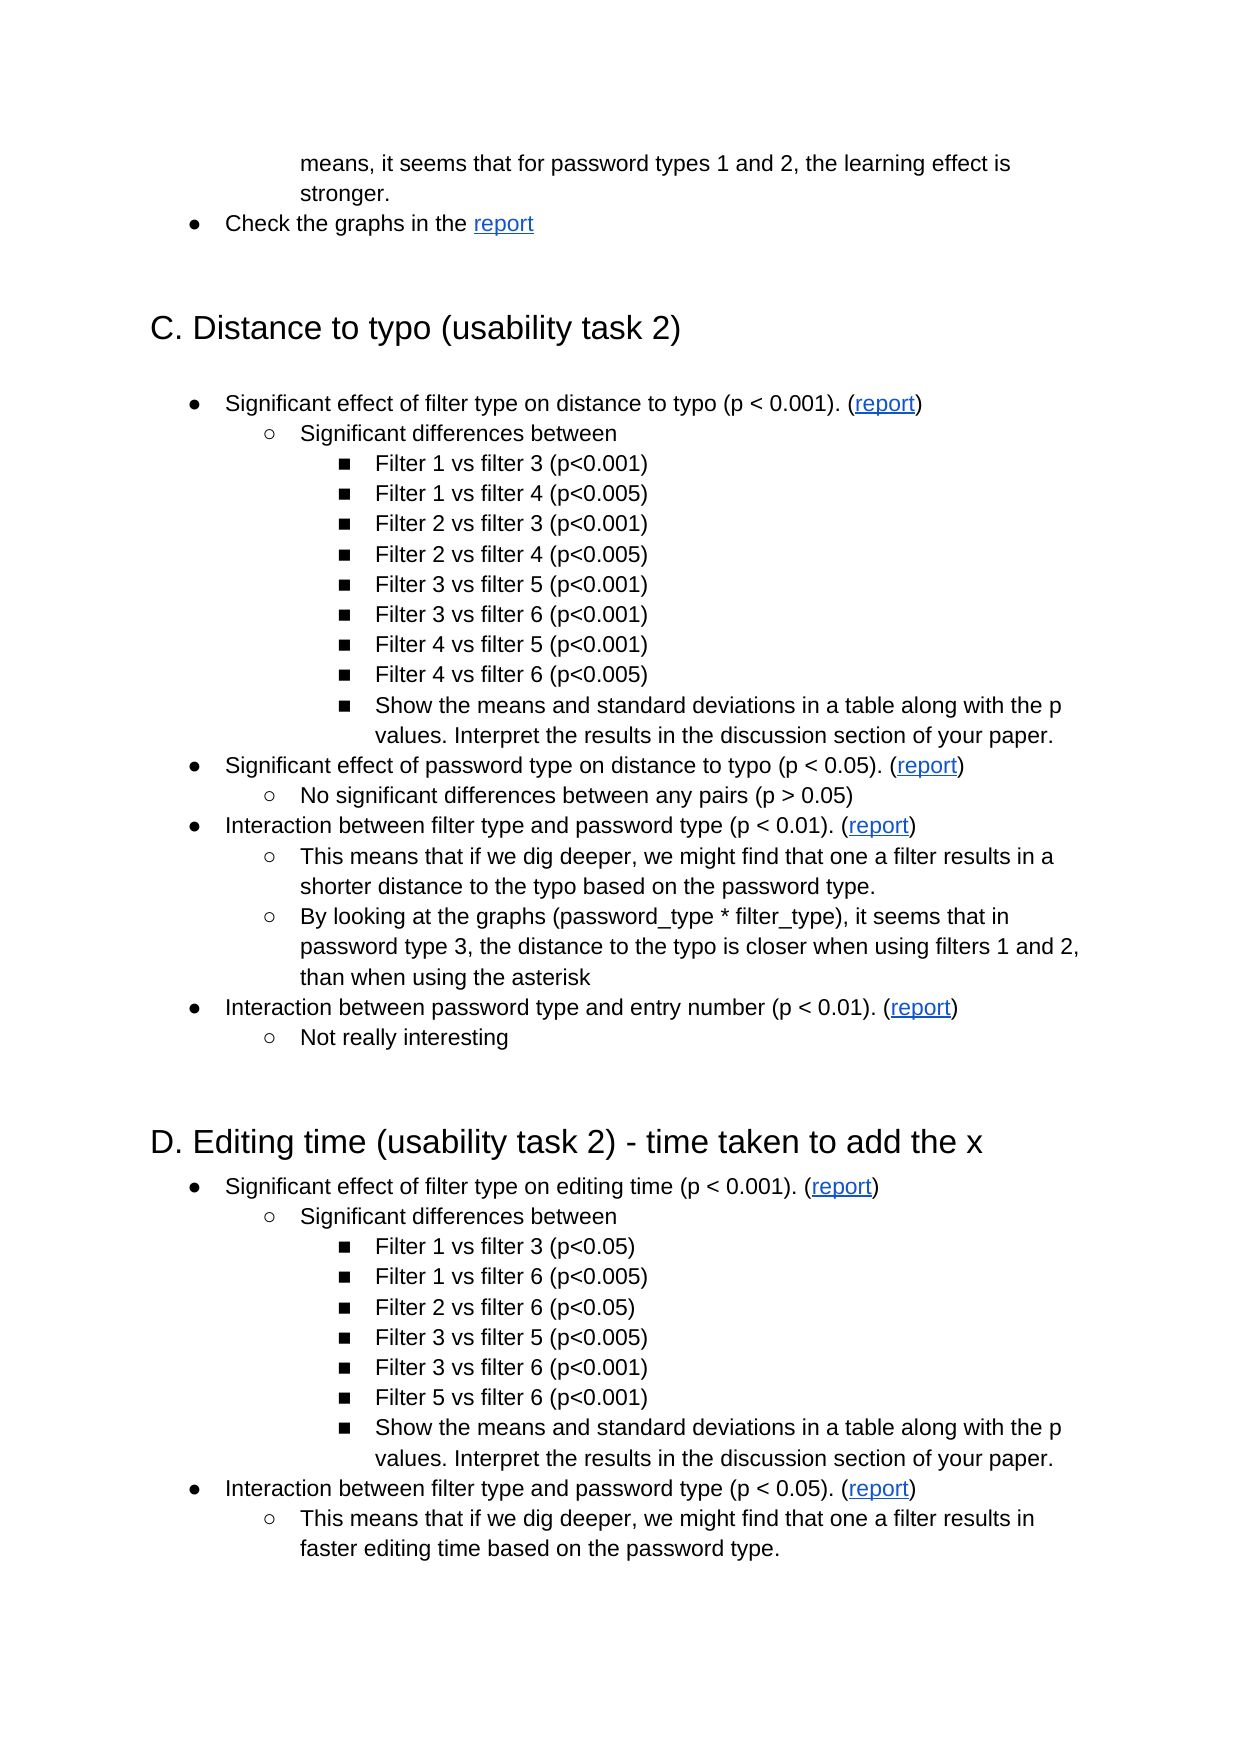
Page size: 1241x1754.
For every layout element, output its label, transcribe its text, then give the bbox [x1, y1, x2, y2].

list Significant differences between [262, 1203, 1090, 1229]
list Filter 2 vs filter 6 (p<0.05) [337, 1293, 1090, 1320]
list Filter 1 vs filter 3 (p<0.001) [337, 450, 1090, 476]
list Significant effect of filter type on distance to typo (p < 0.001). (report) [187, 389, 1090, 416]
list By looking at the graphs (password_type * filter_type), it seems that in password type 3, the distance to the typo is closer when using filters 1 and 2, than when using the asterisk [262, 903, 1090, 990]
list Filter 3 vs filter 6 (p<0.001) [337, 1354, 1090, 1380]
subtitle C. Distance to typo (usability task 2) [150, 308, 1090, 347]
list Filter 4 vs filter 6 (p<0.005) [337, 661, 1090, 688]
list This means that if we dig deeper, we might find that one a filter results in faster editing time based on the password type. [262, 1505, 1090, 1562]
list Filter 4 vs filter 5 (p<0.001) [337, 631, 1090, 657]
list Filter 3 vs filter 5 (p<0.005) [337, 1324, 1090, 1350]
list Interaction between filter type and password type (p < 0.01). (report) [187, 812, 1090, 839]
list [262, 150, 1090, 207]
list Not really interesting [262, 1024, 1090, 1050]
list Show the means and standard deviations in a table along with the p values. Interpret the results in the discussion section of your paper. [337, 1414, 1090, 1471]
list Filter 2 vs filter 4 (p<0.005) [337, 541, 1090, 567]
list Significant effect of password type on distance to typo (p < 0.05). (report) [187, 752, 1090, 778]
list Significant differences between [262, 420, 1090, 446]
list Filter 5 vs filter 6 (p<0.001) [337, 1384, 1090, 1411]
list Filter 1 vs filter 4 (p<0.005) [337, 480, 1090, 506]
list Filter 2 vs filter 3 (p<0.001) [337, 510, 1090, 537]
list Filter 3 vs filter 6 (p<0.001) [337, 601, 1090, 627]
list This means that if we dig deeper, we might find that one a filter results in a shorter distance to the typo based on the password type. [262, 843, 1090, 899]
list Significant effect of filter type on editing time (p < 0.001). (report) [187, 1173, 1090, 1199]
list Interaction between filter type and password type (p < 0.05). (report) [187, 1475, 1090, 1501]
list Filter 1 vs filter 6 (p<0.005) [337, 1263, 1090, 1290]
list Filter 1 vs filter 3 (p<0.05) [337, 1233, 1090, 1259]
list Interaction between password type and entry number (p < 0.01). (report) [187, 994, 1090, 1020]
list Show the means and standard deviations in a table along with the p values. Interpret the results in the discussion section of your paper. [337, 692, 1090, 748]
list Check the graphs in the report [187, 210, 1090, 237]
subtitle D. Editing time (usability task 2) - time taken to add the x [150, 1122, 1090, 1160]
list No significant differences between any pairs (p > 0.05) [262, 782, 1090, 808]
list Filter 3 vs filter 5 (p<0.001) [337, 571, 1090, 597]
